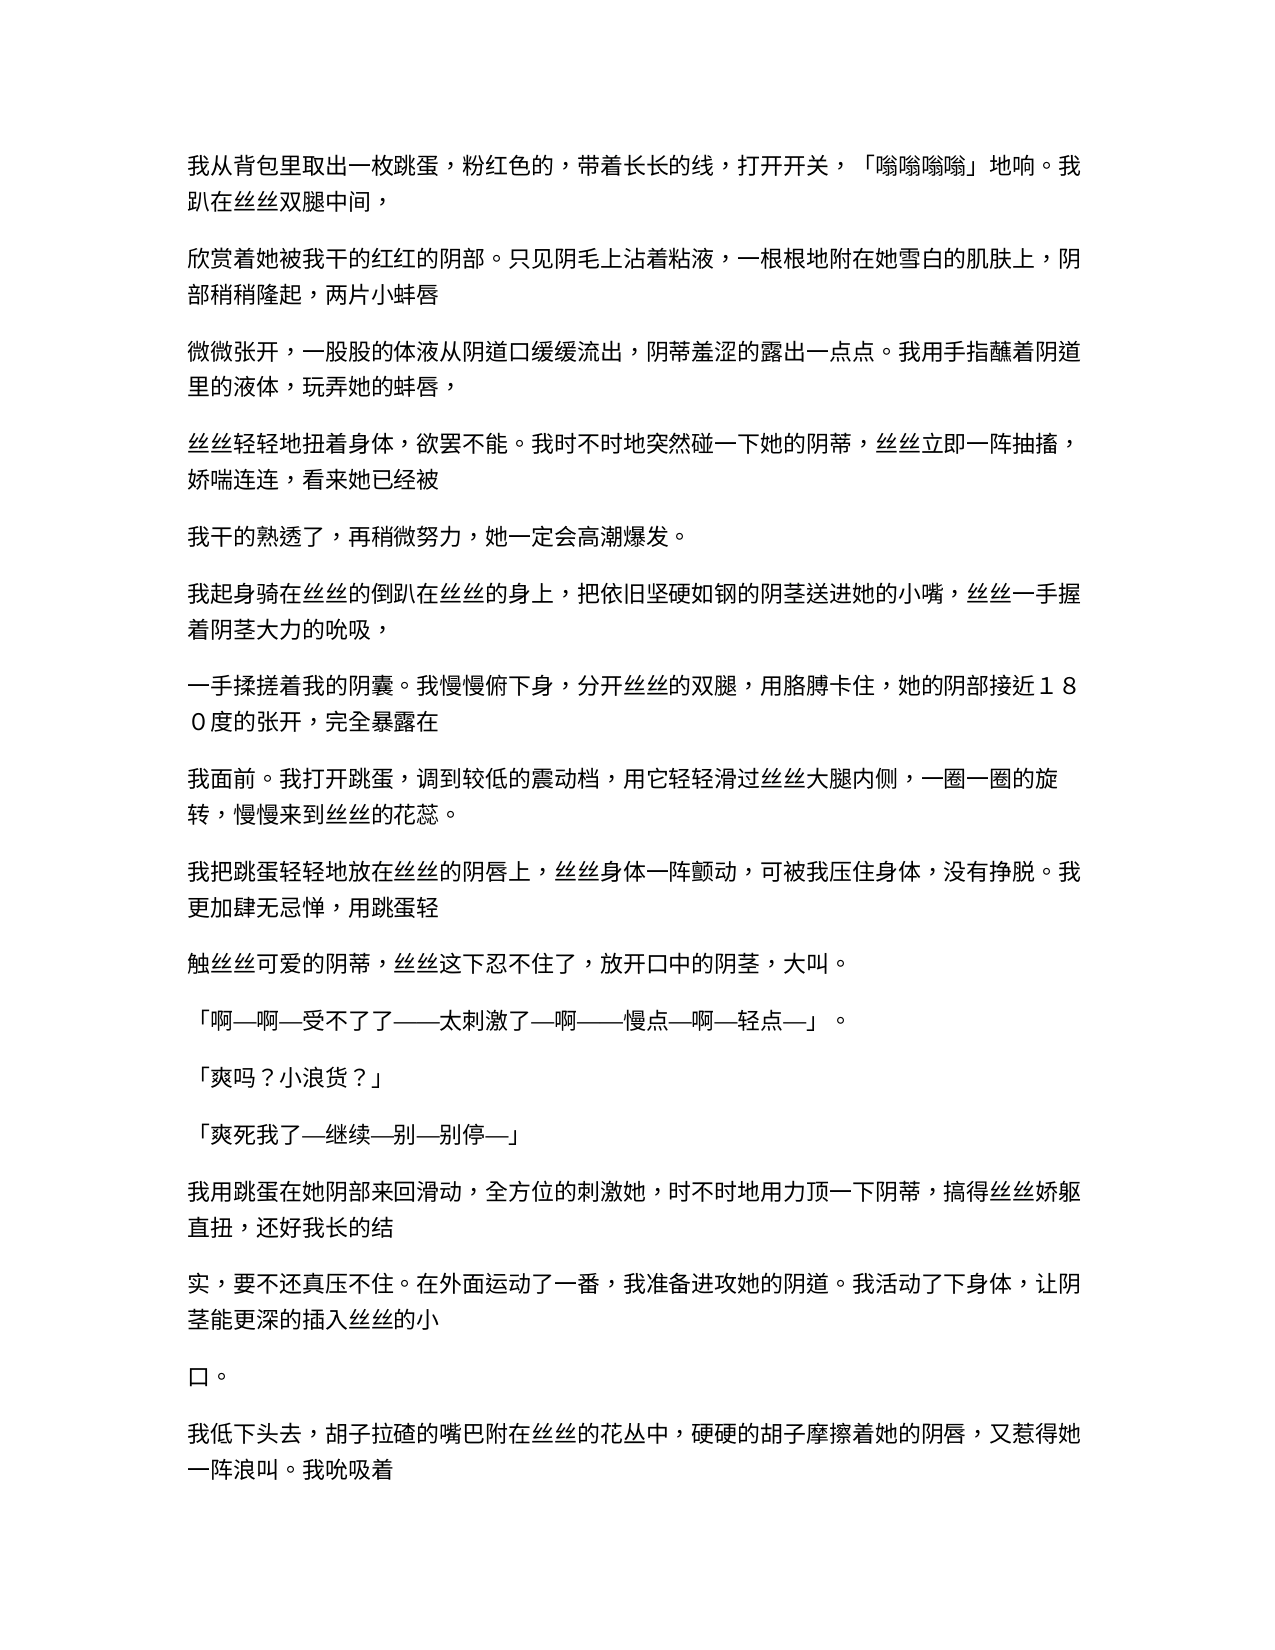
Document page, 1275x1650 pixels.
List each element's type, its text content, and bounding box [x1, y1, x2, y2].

text 「爽死我了—继续—别—别停—」 [187, 1119, 1087, 1150]
text 「爽吗？小浪货？」 [187, 1062, 1087, 1093]
text 我用跳蛋在她阴部来回滑动，全方位的刺激她，时不时地用力顶一下阴蒂，搞得丝丝娇躯直扭，还好我长的结 [187, 1176, 1087, 1243]
text 「啊—啊—受不了了——太刺激了—啊——慢点—啊—轻点—」。 [187, 1005, 1087, 1036]
text 我从背包里取出一枚跳蛋，粉红色的，带着长长的线，打开开关，「嗡嗡嗡嗡」地响。我趴在丝丝双腿中间， [187, 150, 1087, 217]
text 我起身骑在丝丝的倒趴在丝丝的身上，把依旧坚硬如钢的阴茎送进她的小嘴，丝丝一手握着阴茎大力的吮吸， [187, 578, 1087, 645]
text 我低下头去，胡子拉碴的嘴巴附在丝丝的花丛中，硬硬的胡子摩擦着她的阴唇，又惹得她一阵浪叫。我吮吸着 [187, 1418, 1087, 1485]
text 微微张开，一股股的体液从阴道口缓缓流出，阴蒂羞涩的露出一点点。我用手指蘸着阴道里的液体，玩弄她的蚌唇， [187, 335, 1087, 403]
text 实，要不还真压不住。在外面运动了一番，我准备进攻她的阴道。我活动了下身体，让阴茎能更深的插入丝丝的小 [187, 1268, 1087, 1335]
text 一手揉搓着我的阴囊。我慢慢俯下身，分开丝丝的双腿，用胳膊卡住，她的阴部接近１８０度的张开，完全暴露在 [187, 670, 1087, 737]
text 触丝丝可爱的阴蒂，丝丝这下忍不住了，放开口中的阴茎，大叫。 [187, 948, 1087, 980]
text 口。 [187, 1361, 1087, 1392]
text 欣赏着她被我干的红红的阴部。只见阴毛上沾着粘液，一根根地附在她雪白的肌肤上，阴部稍稍隆起，两片小蚌唇 [187, 243, 1087, 310]
text 我干的熟透了，再稍微努力，她一定会高潮爆发。 [187, 521, 1087, 552]
text 我面前。我打开跳蛋，调到较低的震动档，用它轻轻滑过丝丝大腿内侧，一圈一圈的旋转，慢慢来到丝丝的花蕊。 [187, 763, 1087, 830]
text 我把跳蛋轻轻地放在丝丝的阴唇上，丝丝身体一阵颤动，可被我压住身体，没有挣脱。我更加肆无忌惮，用跳蛋轻 [187, 856, 1087, 923]
text 丝丝轻轻地扭着身体，欲罢不能。我时不时地突然碰一下她的阴蒂，丝丝立即一阵抽搐，娇喘连连，看来她已经被 [187, 428, 1087, 495]
